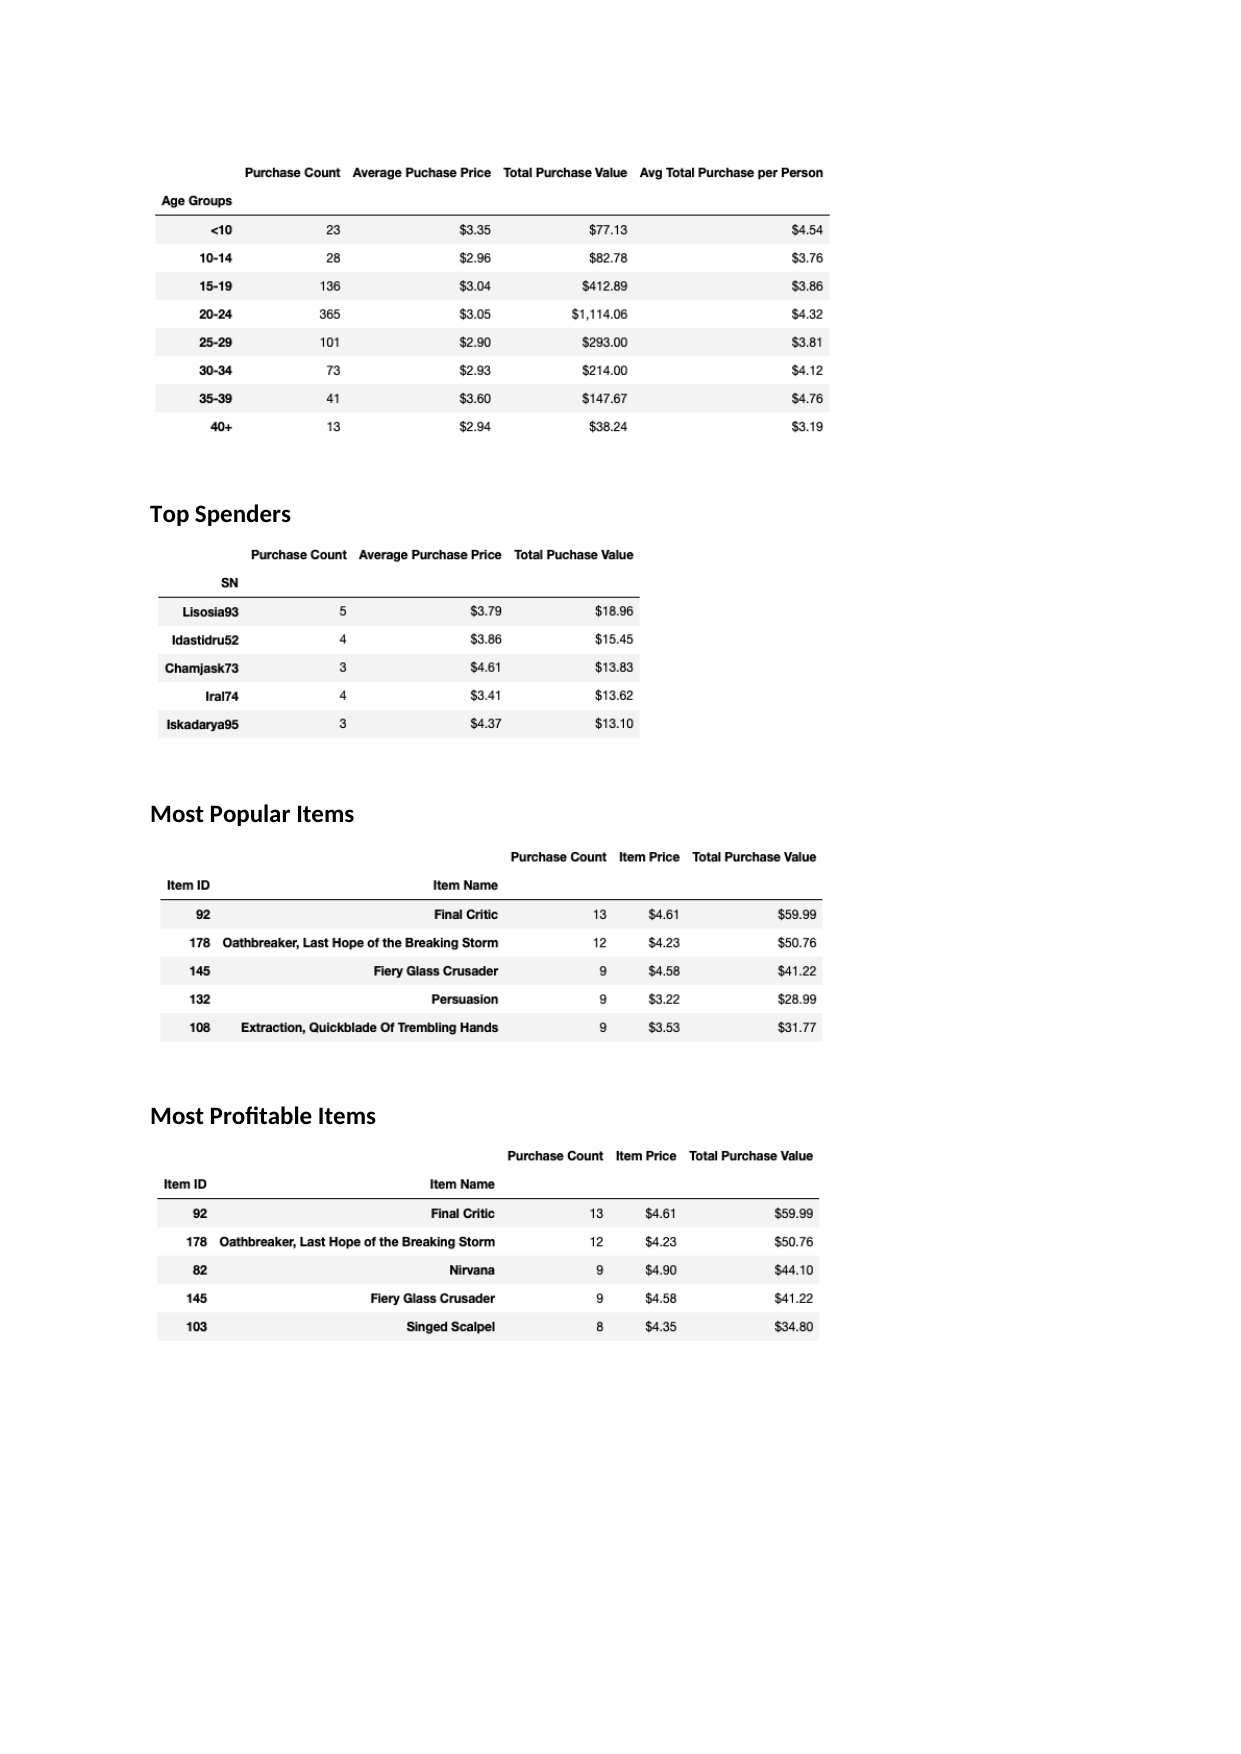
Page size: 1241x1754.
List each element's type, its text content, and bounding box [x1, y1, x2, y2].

subtitle Most Profitable Items [150, 1100, 1090, 1131]
picture [150, 828, 836, 1054]
picture [150, 529, 673, 752]
subtitle Most Popular Items [150, 798, 1090, 829]
picture [150, 1131, 840, 1348]
subtitle Top Spenders [150, 498, 1090, 529]
picture [150, 150, 861, 452]
